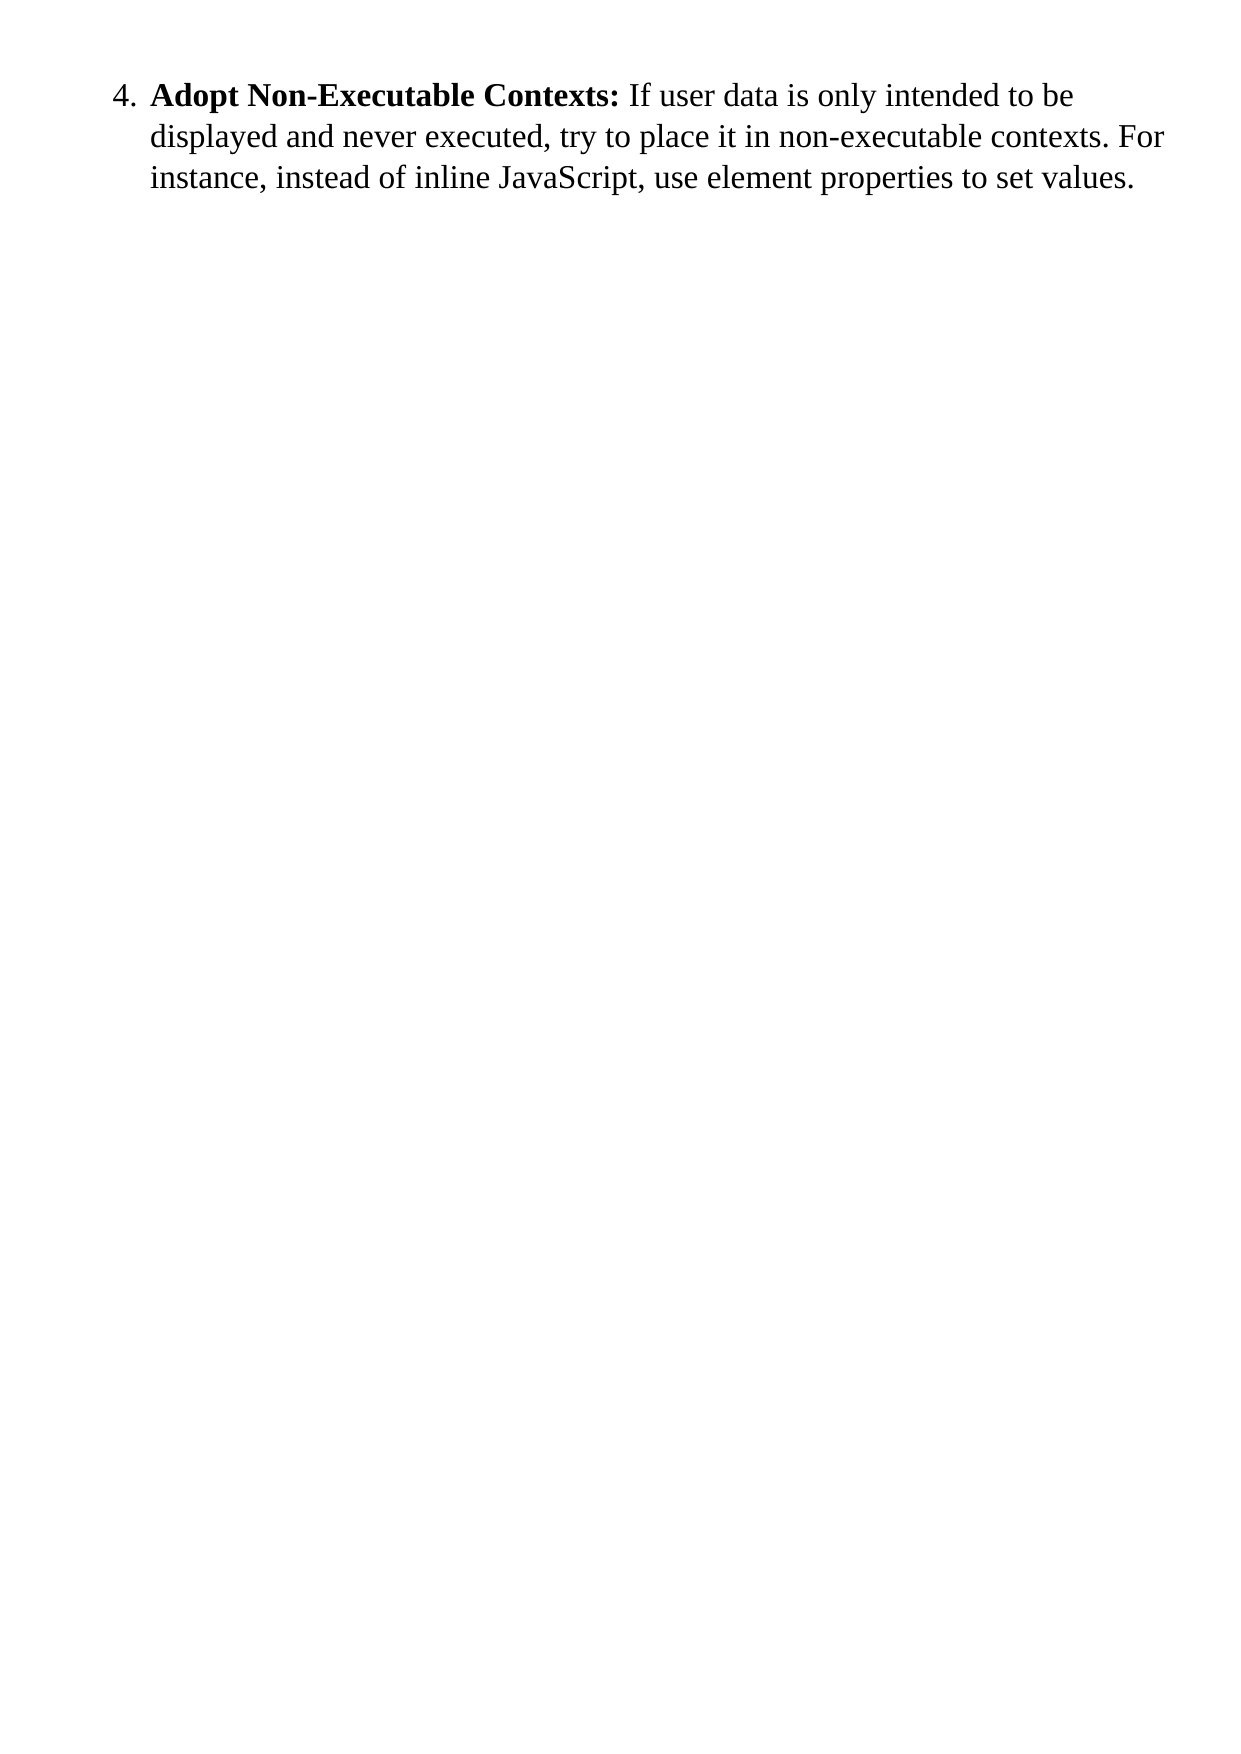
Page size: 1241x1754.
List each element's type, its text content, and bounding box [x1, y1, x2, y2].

list Adopt Non-Executable Contexts: If user data is only intended to be displayed and never executed, try to place it in non-executable contexts. For instance, instead of inline JavaScript, use element properties to set values. [112, 75, 1165, 196]
